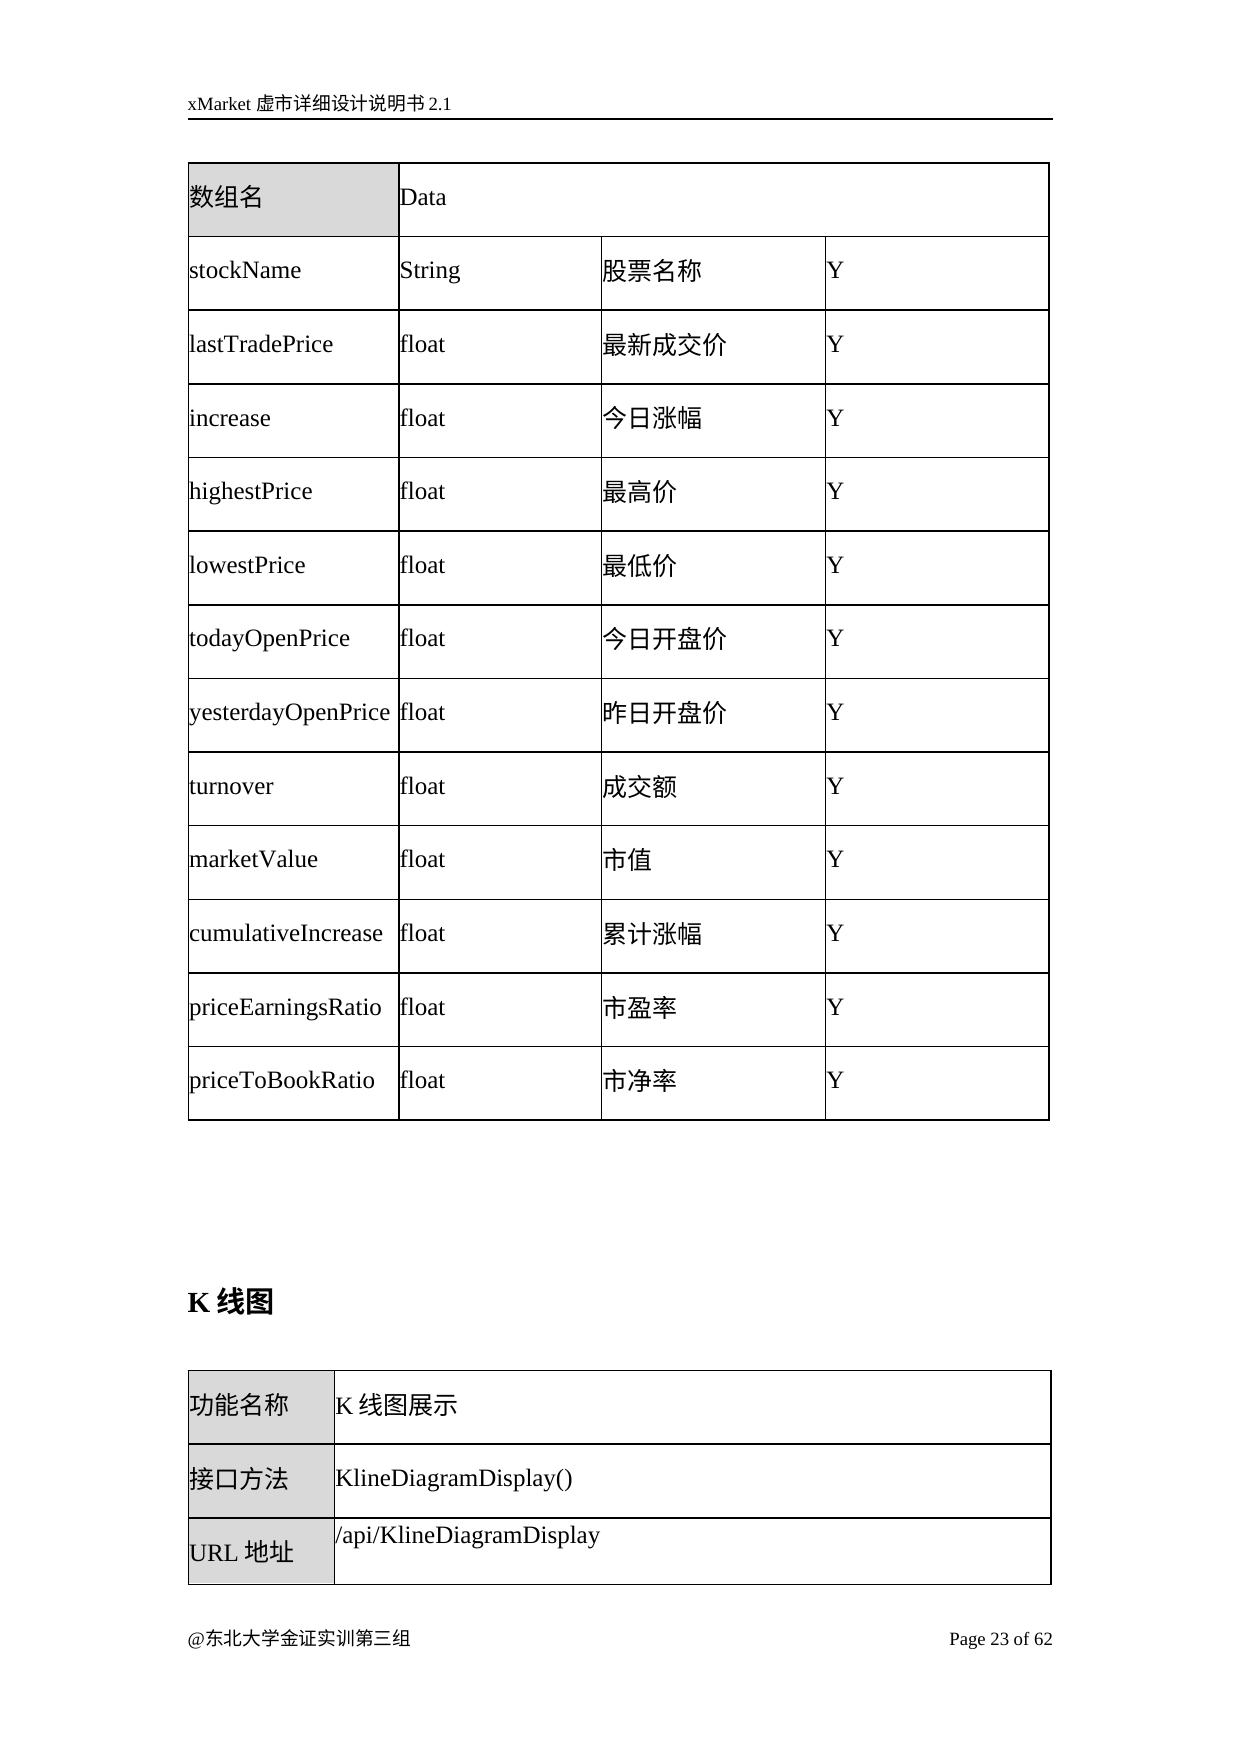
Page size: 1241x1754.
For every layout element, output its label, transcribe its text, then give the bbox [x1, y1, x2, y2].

table_header Data [400, 164, 1048, 236]
table_cell highestPrice [189, 458, 398, 530]
table_header K线图展示 [335, 1371, 1050, 1443]
table_cell yesterdayOpenPrice [189, 679, 398, 751]
table_cell 今日开盘价 [602, 606, 825, 677]
table_cell 市净率 [602, 1047, 825, 1119]
table_cell 市盈率 [602, 974, 825, 1046]
table_cell Y [826, 311, 1048, 383]
table_cell stockName [189, 237, 398, 309]
table_cell todayOpenPrice [189, 606, 398, 677]
table_cell 接口方法 [189, 1445, 334, 1517]
table_cell Y [826, 1047, 1048, 1119]
table_cell float [400, 385, 601, 457]
table_cell float [400, 606, 601, 677]
table_header 功能名称 [189, 1371, 334, 1443]
table_cell float [400, 974, 601, 1046]
table_cell turnover [189, 753, 398, 825]
table_cell Y [826, 753, 1048, 825]
table_cell 最新成交价 [602, 311, 825, 383]
table_cell 股票名称 [602, 237, 825, 309]
table_cell 昨日开盘价 [602, 679, 825, 751]
table_cell Y [826, 458, 1048, 530]
table_cell URL地址 [189, 1519, 334, 1583]
table_cell 最低价 [602, 532, 825, 604]
table_cell 今日涨幅 [602, 385, 825, 457]
table_cell KlineDiagramDisplay() [335, 1445, 1050, 1517]
table_cell Y [826, 606, 1048, 677]
table_cell String [400, 237, 601, 309]
table_header 数组名 [189, 164, 398, 236]
table_cell 成交额 [602, 753, 825, 825]
table_cell float [400, 532, 601, 604]
table_cell 累计涨幅 [602, 900, 825, 972]
table_cell priceToBookRatio [189, 1047, 398, 1119]
table_cell float [400, 458, 601, 530]
table_cell float [400, 1047, 601, 1119]
table_cell Y [826, 532, 1048, 604]
subtitle K线图 [187, 1267, 1053, 1332]
table_cell cumulativeIncrease [189, 900, 398, 972]
table_cell Y [826, 237, 1048, 309]
table_cell increase [189, 385, 398, 457]
table_cell float [400, 826, 601, 898]
table_cell float [400, 679, 601, 751]
table_cell float [400, 753, 601, 825]
table_cell marketValue [189, 826, 398, 898]
table_cell lowestPrice [189, 532, 398, 604]
table_cell float [400, 900, 601, 972]
table_cell priceEarningsRatio [189, 974, 398, 1046]
table_cell 最高价 [602, 458, 825, 530]
table_cell /api/KlineDiagramDisplay [335, 1519, 1050, 1583]
table_cell 市值 [602, 826, 825, 898]
table_cell Y [826, 826, 1048, 898]
table_cell float [400, 311, 601, 383]
table_cell Y [826, 385, 1048, 457]
table_cell Y [826, 679, 1048, 751]
table_cell Y [826, 900, 1048, 972]
table_cell Y [826, 974, 1048, 1046]
table_cell lastTradePrice [189, 311, 398, 383]
